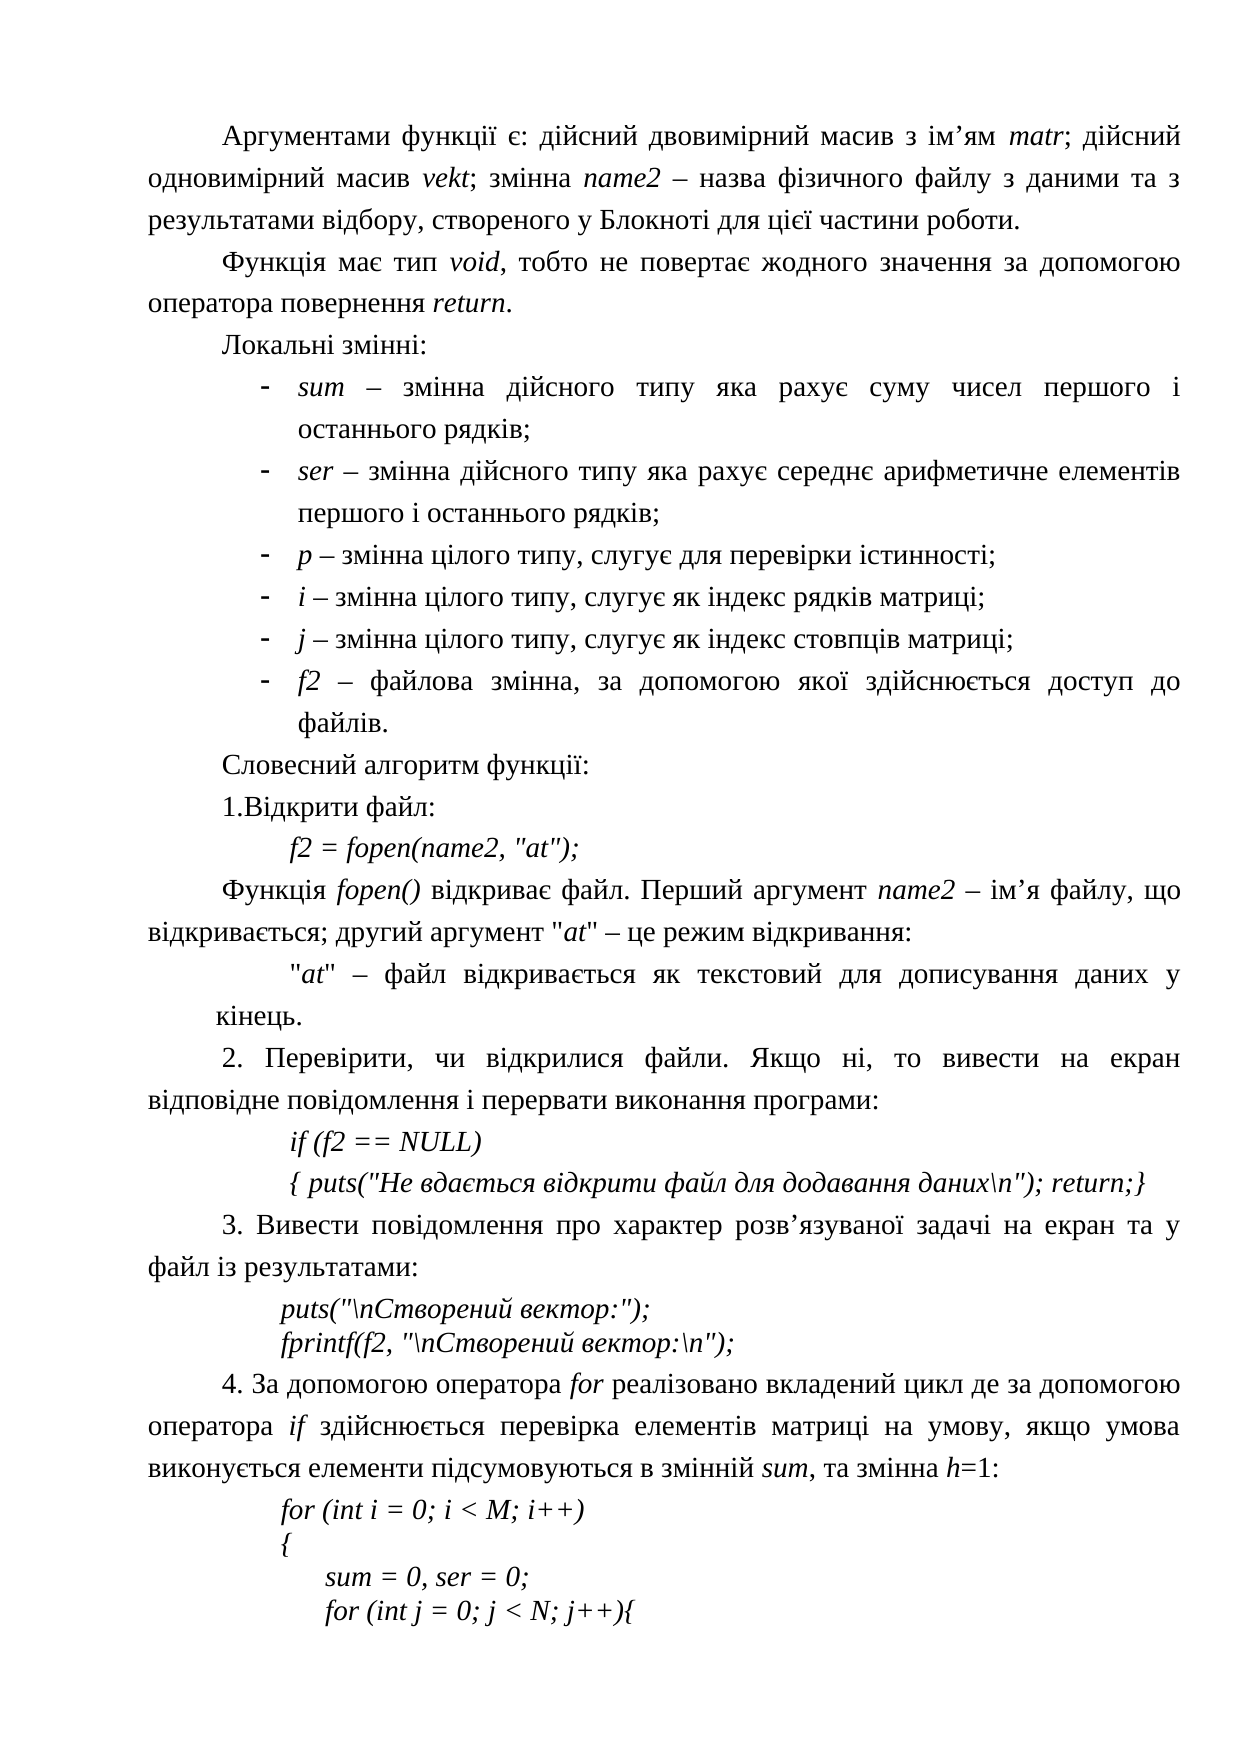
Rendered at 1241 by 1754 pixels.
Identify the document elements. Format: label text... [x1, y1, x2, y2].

text Словесний алгоритм функції: [148, 747, 1181, 780]
list ser – змінна дійсного типу яка рахує середнє арифметичне елементів першого і останнього рядків; [260, 453, 1181, 529]
text for (int j = 0; j < N; j++){ [148, 1593, 1181, 1626]
text 2. Перевірити, чи відкрилися файли. Якщо ні, то вивести на екран відповідне повідомлення і перервати виконання програми: [148, 1040, 1181, 1115]
list i – змінна цілого типу, слугує як індекс рядків матриці; [260, 579, 1181, 613]
text f2 = fopen(name2, "at"); [216, 831, 1181, 864]
text puts("\nСтворений вектор:"); [148, 1291, 1181, 1325]
list p – змінна цілого типу, слугує для перевірки істинності; [260, 537, 1181, 571]
text for (int i = 0; i < M; i++) [148, 1492, 1181, 1526]
list j – змінна цілого типу, слугує як індекс стовпців матриці; [260, 621, 1181, 655]
text { [148, 1526, 1181, 1559]
text sum = 0, ser = 0; [148, 1559, 1181, 1593]
text "at" – файл відкривається як текстовий для дописування даних у кінець. [216, 956, 1181, 1032]
text 4. За допомогою оператора for реалізовано вкладений цикл де за допомогою оператора if здійснюється перевірка елементів матриці на умову, якщо умова виконується елементи підсумовуються в змінній sum, та змінна h=1: [148, 1367, 1181, 1484]
list sum – змінна дійсного типу яка рахує суму чисел першого і останнього рядків; [260, 369, 1181, 445]
list f2 – файлова змінна, за допомогою якої здійснюється доступ до файлів. [260, 663, 1181, 738]
text fprintf(f2, "\nСтворений вектор:\n"); [148, 1325, 1181, 1358]
text Функція має тип void, тобто не повертає жодного значення за допомогою оператора повернення return. [148, 244, 1181, 319]
text 1.Відкрити файл: [148, 789, 1181, 822]
text { puts("Не вдається відкрити файл для додавання даних\n"); return;} [216, 1166, 1181, 1199]
text Аргументами функції є: дійсний двовимірний масив з ім’ям matr; дійсний одновимірний масив vekt; змінна name2 – назва фізичного файлу з даними та з результатами відбору, створеного у Блокноті для цієї частини роботи. [148, 118, 1181, 235]
text if (f2 == NULL) [216, 1124, 1181, 1157]
text 3. Вивести повідомлення про характер розв’язуваної задачі на екран та у файл із результатами: [148, 1207, 1181, 1283]
text Функція fopen() відкриває файл. Перший аргумент name2 – ім’я файлу, що відкривається; другий аргумент "at" – це режим відкривання: [148, 872, 1181, 948]
text Локальні змінні: [148, 327, 1181, 361]
